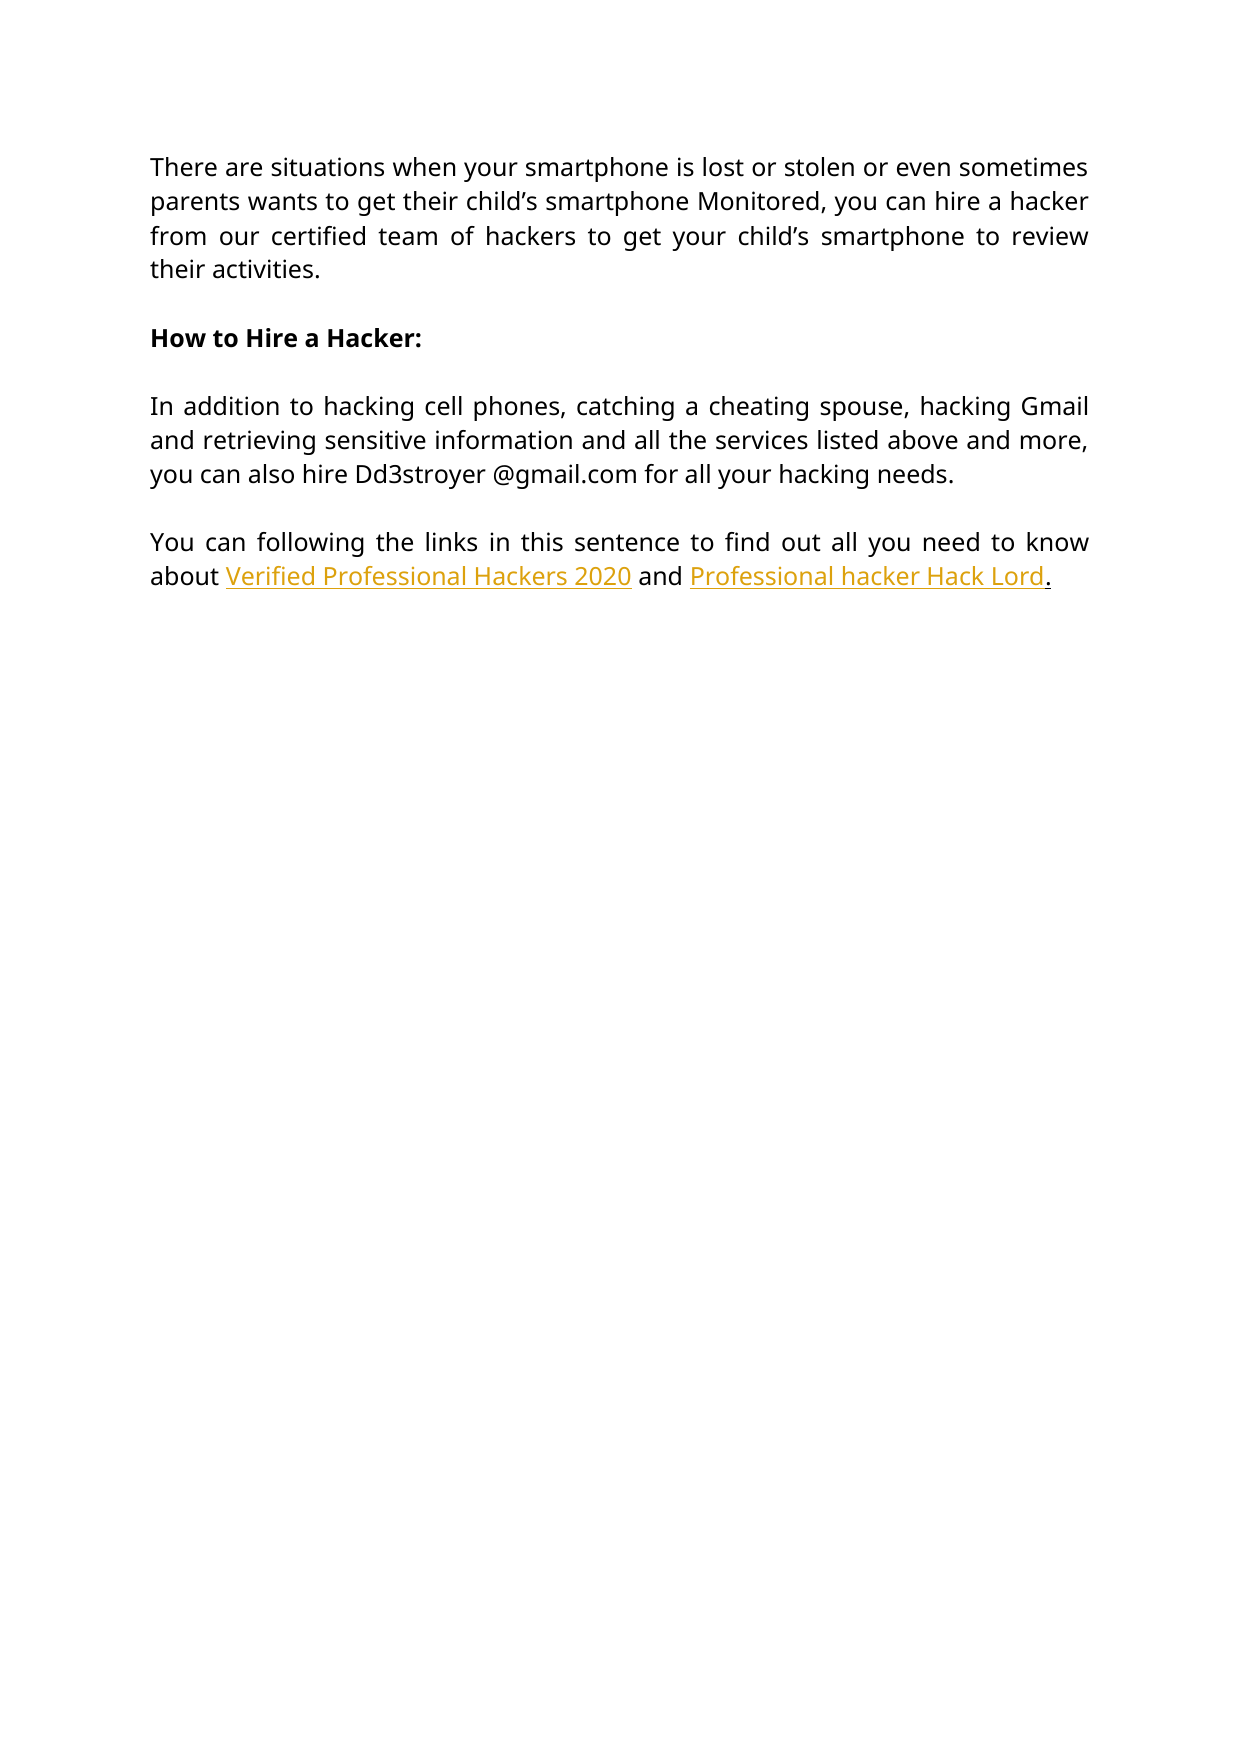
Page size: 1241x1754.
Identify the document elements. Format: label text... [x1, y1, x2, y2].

text There are situations when your smartphone is lost or stolen or even sometimes parents wants to get their child’s smartphone Monitored, you can hire a hacker from our certified team of hackers to get your child’s smartphone to review their activities. [150, 150, 1090, 286]
text In addition to hacking cell phones, catching a cheating spouse, hacking Gmail and retrieving sensitive information and all the services listed above and more, you can also hire Dd3stroyer @gmail.com for all your hacking needs. [150, 388, 1090, 491]
text You can following the links in this sentence to find out all you need to know about Verified Professional Hackers 2020 and Professional hacker Hack Lord. [150, 525, 1090, 593]
text How to Hire a Hacker: [150, 320, 1090, 354]
